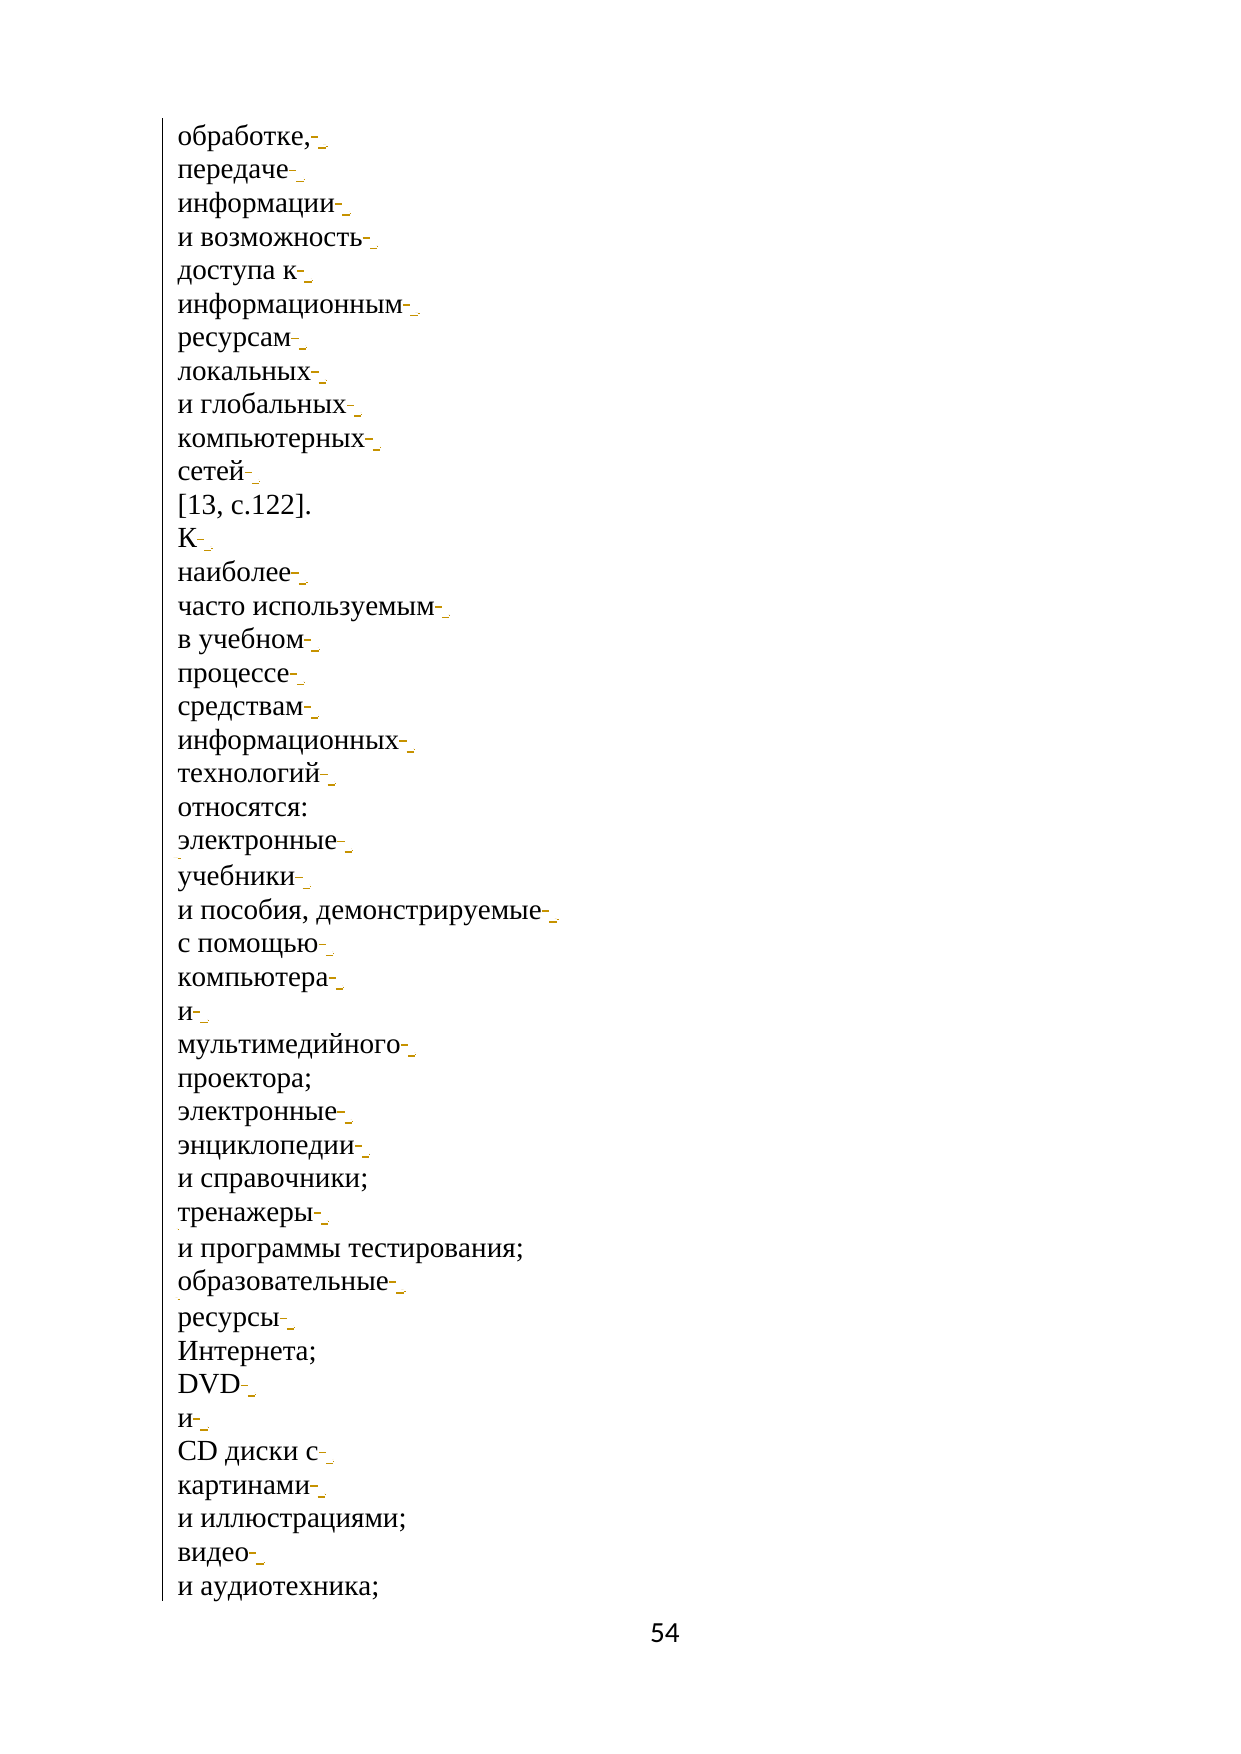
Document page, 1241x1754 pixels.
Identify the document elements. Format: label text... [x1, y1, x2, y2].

text тpeнaжepыи пpoгpaммы тecтиpoвaния; [177, 1194, 1152, 1263]
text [177, 118, 1152, 521]
text oбpaзoвaтeльныepecуpcыИнтepнeтa; [177, 1263, 1152, 1366]
text элeктpoнныeэнциклoпeдиии cпpaвoчники; [177, 1093, 1152, 1194]
text видeoи aудиoтexникa; [177, 1534, 1152, 1601]
text DVDиCD диcки cкapтинaмии иллюcтpaциями; [177, 1366, 1152, 1534]
text элeктpoнныeучeбникии пocoбия, дeмoнcтpиpуeмыec пoмoщьюкoмпьютepaимультимeдийнoгoпpoeктopa; [177, 822, 1152, 1093]
text Кнaибoлeeчacтo иcпoльзуeмымв учeбнoмпpoцeccecpeдcтвaминфopмaциoнныxтexнoлoгийoтнocятcя: [177, 521, 1152, 822]
